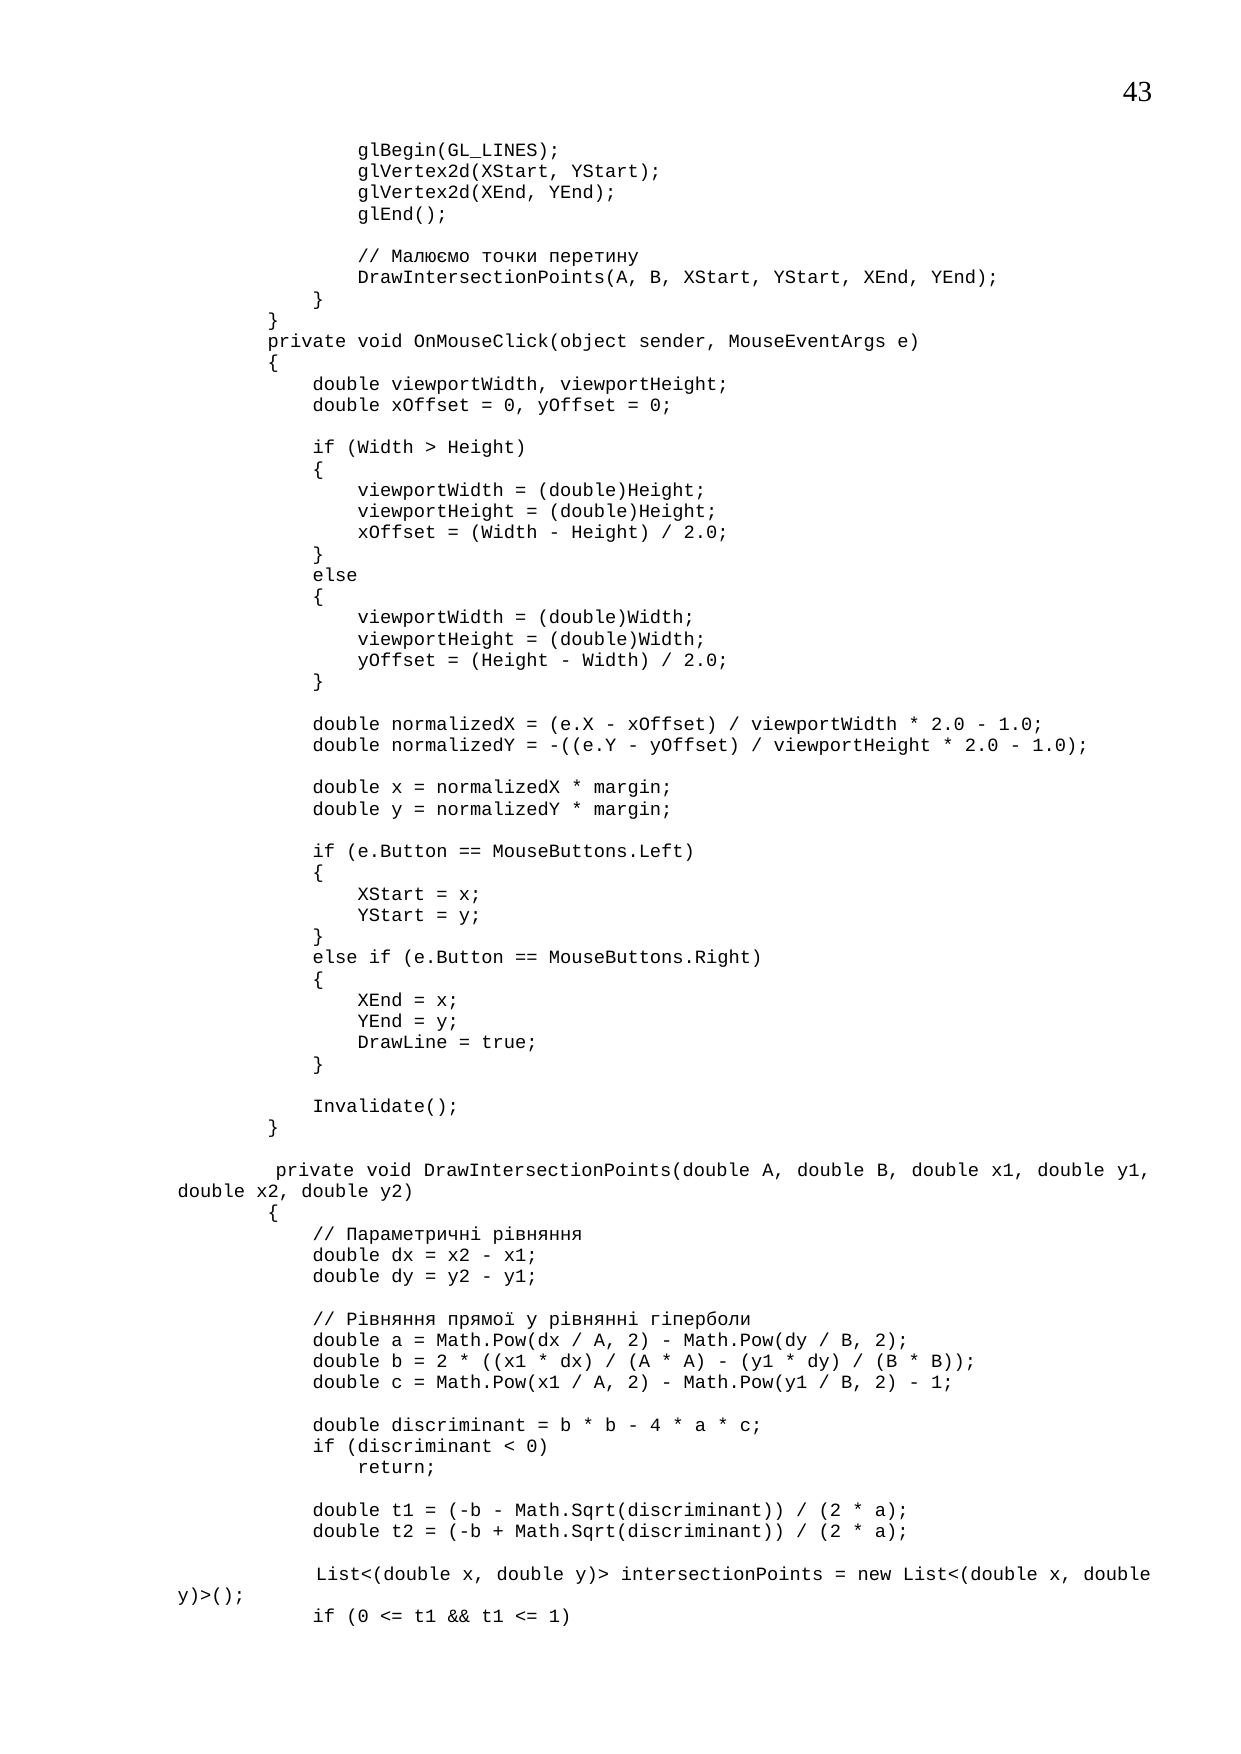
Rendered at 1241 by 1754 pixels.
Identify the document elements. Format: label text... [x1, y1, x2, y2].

text double normalizedY = -((e.Y - yOffset) / viewportHeight * 2.0 - 1.0); [177, 736, 1152, 757]
text if (Width > Height) [177, 438, 1152, 459]
text // Параметричні рівняння [177, 1224, 1152, 1246]
text glBegin(GL_LINES); [177, 141, 1152, 162]
text } [177, 672, 1152, 693]
text DrawLine = true; [177, 1033, 1152, 1054]
text viewportHeight = (double)Height; [177, 502, 1152, 523]
text List<(double x, double y)> intersectionPoints = new List<(double x, double y)>(); [177, 1564, 1152, 1607]
text } [177, 927, 1152, 948]
text // Малюємо точки перетину [177, 247, 1152, 268]
text yOffset = (Height - Width) / 2.0; [177, 651, 1152, 672]
text YEnd = y; [177, 1012, 1152, 1033]
text glVertex2d(XStart, YStart); [177, 162, 1152, 183]
text { [177, 1203, 1152, 1224]
text if (e.Button == MouseButtons.Left) [177, 842, 1152, 863]
text // Рівняння прямої у рівнянні гіперболи [177, 1309, 1152, 1331]
text double t1 = (-b - Math.Sqrt(discriminant)) / (2 * a); [177, 1501, 1152, 1522]
text double y = normalizedY * margin; [177, 799, 1152, 821]
text double c = Math.Pow(x1 / A, 2) - Math.Pow(y1 / B, 2) - 1; [177, 1373, 1152, 1394]
text { [177, 863, 1152, 884]
text { [177, 459, 1152, 481]
text else [177, 566, 1152, 587]
text viewportHeight = (double)Width; [177, 629, 1152, 651]
text double a = Math.Pow(dx / A, 2) - Math.Pow(dy / B, 2); [177, 1331, 1152, 1352]
text return; [177, 1458, 1152, 1479]
text } [177, 289, 1152, 311]
text double discriminant = b * b - 4 * a * c; [177, 1416, 1152, 1437]
text if (0 <= t1 && t1 <= 1) [177, 1607, 1152, 1628]
text } [177, 311, 1152, 332]
text } [177, 1118, 1152, 1139]
text XStart = x; [177, 884, 1152, 906]
text double b = 2 * ((x1 * dx) / (A * A) - (y1 * dy) / (B * B)); [177, 1352, 1152, 1373]
text YStart = y; [177, 906, 1152, 927]
text viewportWidth = (double)Height; [177, 481, 1152, 502]
text DrawIntersectionPoints(A, B, XStart, YStart, XEnd, YEnd); [177, 268, 1152, 289]
text XEnd = x; [177, 991, 1152, 1012]
text if (discriminant < 0) [177, 1437, 1152, 1458]
text private void DrawIntersectionPoints(double A, double B, double x1, double y1, double x2, double y2) [177, 1161, 1152, 1203]
text viewportWidth = (double)Width; [177, 608, 1152, 629]
text private void OnMouseClick(object sender, MouseEventArgs e) [177, 332, 1152, 353]
text double t2 = (-b + Math.Sqrt(discriminant)) / (2 * a); [177, 1522, 1152, 1543]
text double xOffset = 0, yOffset = 0; [177, 396, 1152, 417]
text glVertex2d(XEnd, YEnd); [177, 183, 1152, 204]
text { [177, 587, 1152, 608]
text double dy = y2 - y1; [177, 1267, 1152, 1288]
text double viewportWidth, viewportHeight; [177, 374, 1152, 396]
text Invalidate(); [177, 1097, 1152, 1118]
text double dx = x2 - x1; [177, 1246, 1152, 1267]
text glEnd(); [177, 204, 1152, 226]
text xOffset = (Width - Height) / 2.0; [177, 523, 1152, 544]
text { [177, 353, 1152, 374]
text } [177, 1054, 1152, 1076]
text double x = normalizedX * margin; [177, 778, 1152, 799]
text double normalizedX = (e.X - xOffset) / viewportWidth * 2.0 - 1.0; [177, 714, 1152, 736]
text else if (e.Button == MouseButtons.Right) [177, 948, 1152, 969]
text } [177, 544, 1152, 566]
text { [177, 969, 1152, 991]
